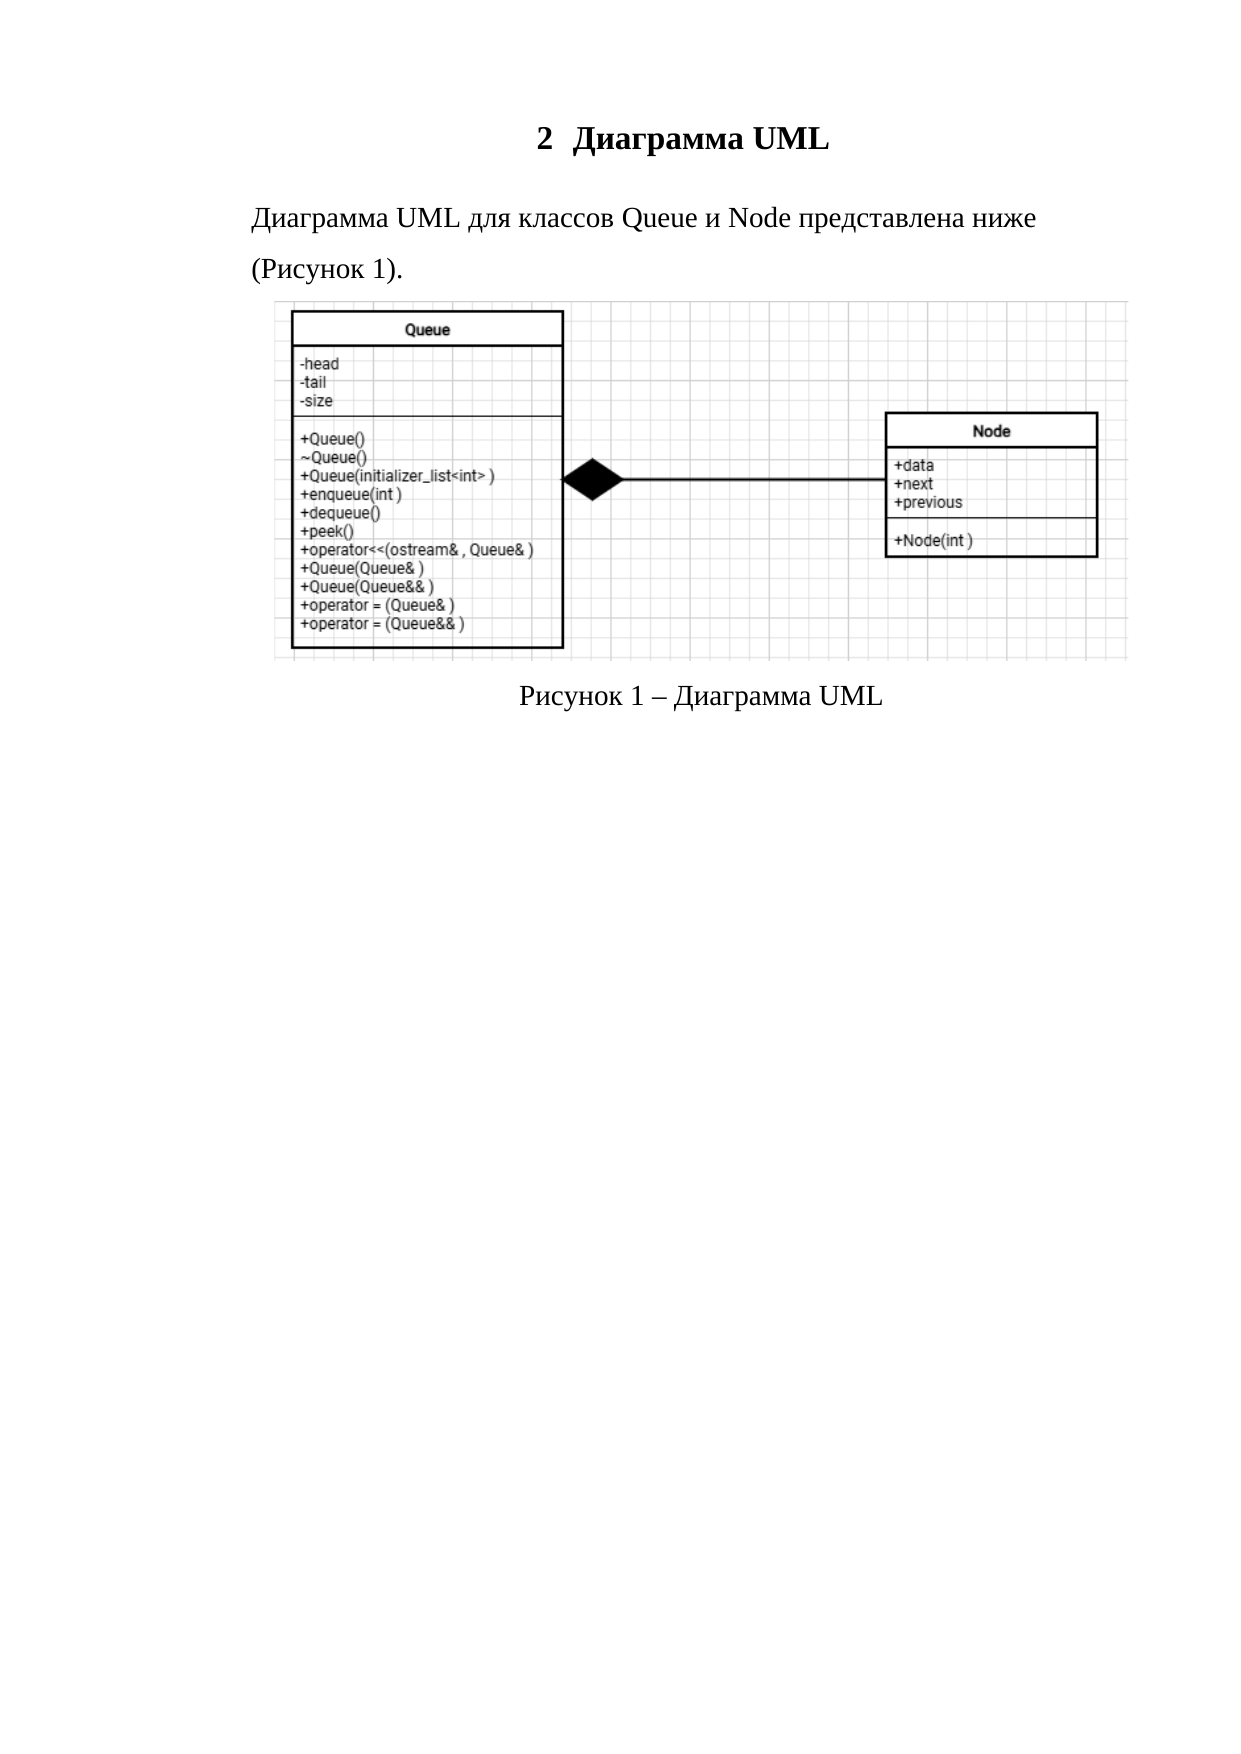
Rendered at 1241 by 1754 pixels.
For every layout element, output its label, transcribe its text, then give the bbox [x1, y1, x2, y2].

text (Рисунок 1). [177, 251, 1152, 284]
picture [274, 301, 1129, 661]
text Диаграмма UML для классов Queue и Node представлена ниже [177, 201, 1152, 234]
text Диаграмма UML [215, 118, 1152, 156]
text Рисунок 1 – Диаграмма UML [177, 678, 1152, 711]
